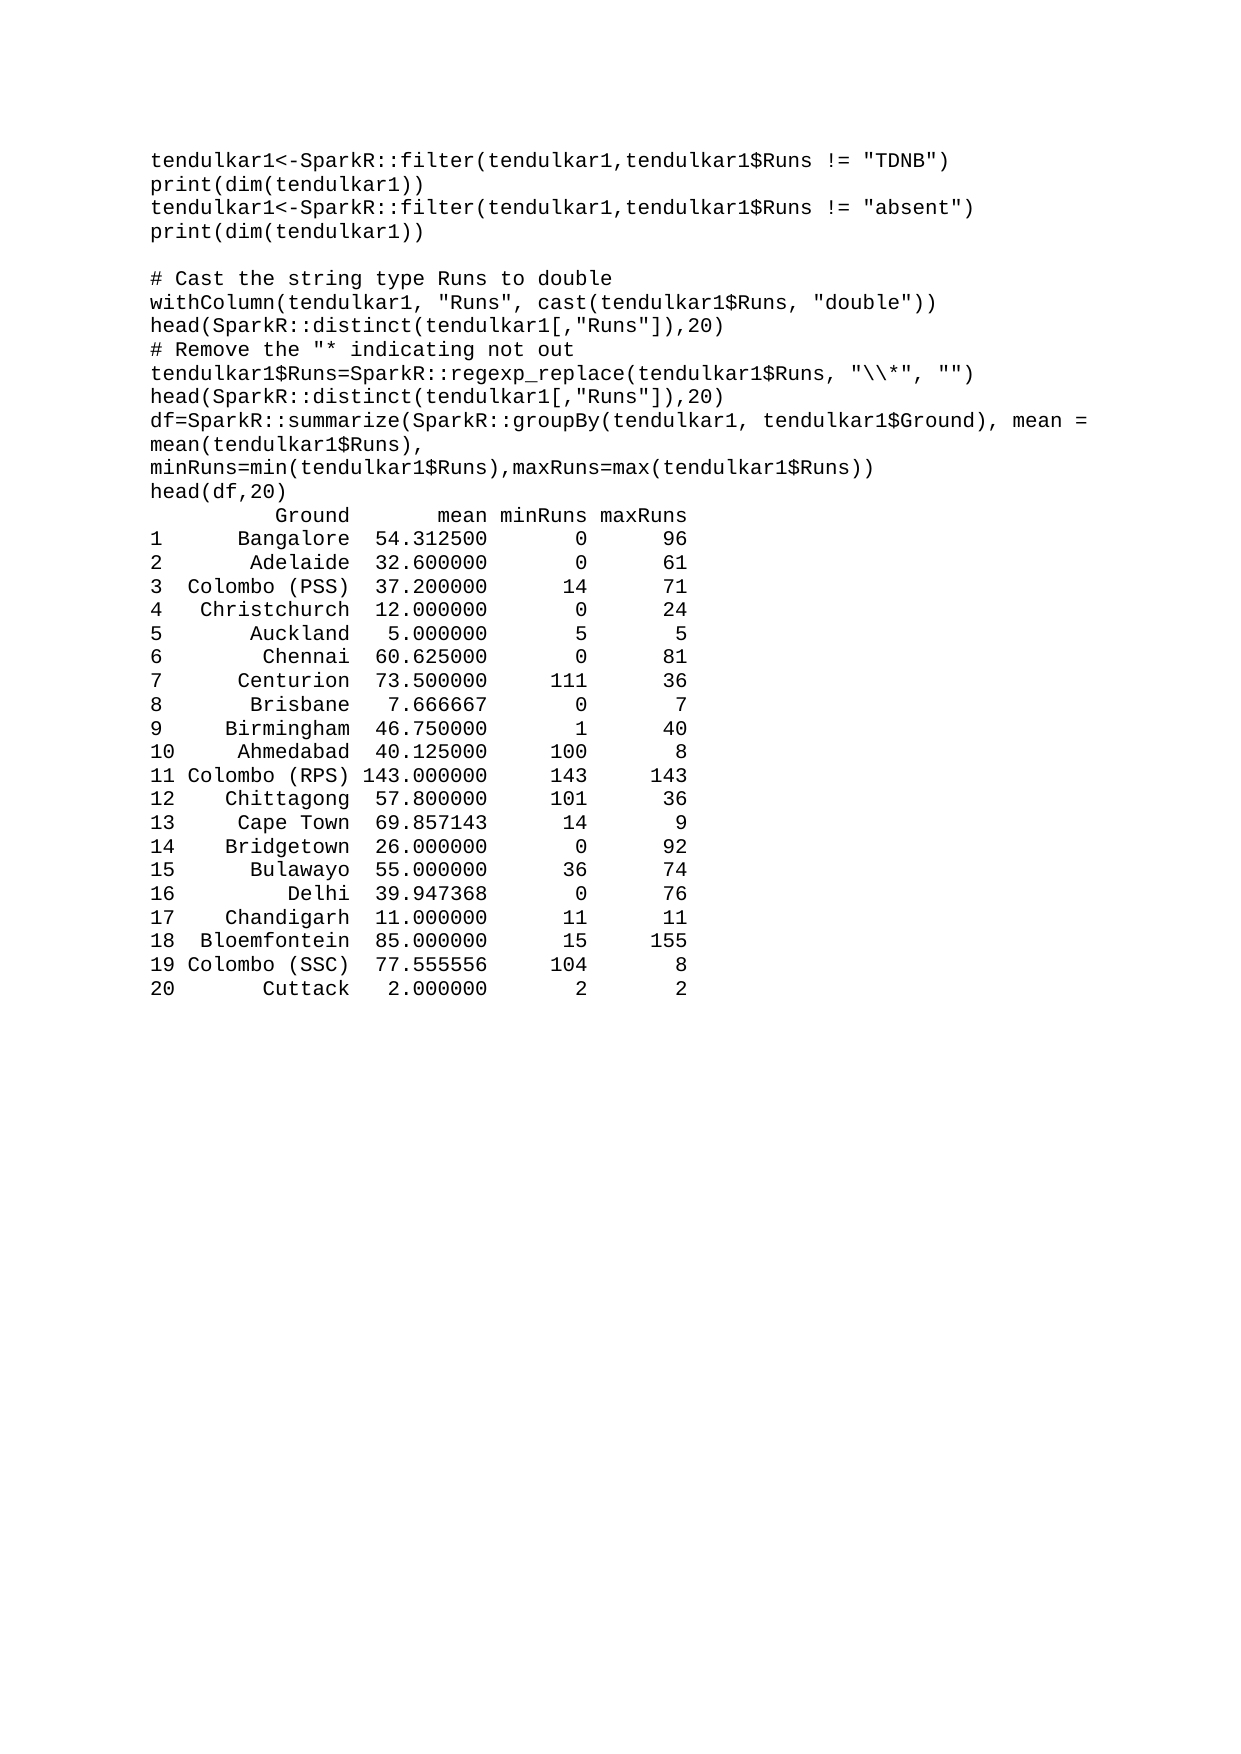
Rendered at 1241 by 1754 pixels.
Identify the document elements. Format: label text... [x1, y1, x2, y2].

text 6 Chennai 60.625000 0 81 [150, 647, 1090, 670]
text 1 Bangalore 54.312500 0 96 [150, 528, 1090, 552]
text 14 Bridgetown 26.000000 0 92 [150, 836, 1090, 859]
text tendulkar1<-SparkR::filter(tendulkar1,tendulkar1$Runs != "absent") [150, 197, 1090, 221]
text 18 Bloemfontein 85.000000 15 155 [150, 930, 1090, 954]
text withColumn(tendulkar1, "Runs", cast(tendulkar1$Runs, "double")) [150, 292, 1090, 316]
text print(dim(tendulkar1)) [150, 221, 1090, 244]
text 13 Cape Town 69.857143 14 9 [150, 812, 1090, 836]
text 19 Colombo (SSC) 77.555556 104 8 [150, 954, 1090, 978]
text 10 Ahmedabad 40.125000 100 8 [150, 741, 1090, 765]
text 3 Colombo (PSS) 37.200000 14 71 [150, 576, 1090, 599]
text 16 Delhi 39.947368 0 76 [150, 883, 1090, 907]
text 17 Chandigarh 11.000000 11 11 [150, 907, 1090, 930]
text Ground mean minRuns maxRuns [150, 505, 1090, 528]
text 11 Colombo (RPS) 143.000000 143 143 [150, 765, 1090, 788]
text # Cast the string type Runs to double [150, 268, 1090, 292]
text head(df,20) [150, 481, 1090, 505]
text 15 Bulawayo 55.000000 36 74 [150, 859, 1090, 883]
text 5 Auckland 5.000000 5 5 [150, 623, 1090, 647]
text tendulkar1<-SparkR::filter(tendulkar1,tendulkar1$Runs != "TDNB") [150, 150, 1090, 174]
text 2 Adelaide 32.600000 0 61 [150, 552, 1090, 576]
text 7 Centurion 73.500000 111 36 [150, 670, 1090, 694]
text df=SparkR::summarize(SparkR::groupBy(tendulkar1, tendulkar1$Ground), mean = mean(tendulkar1$Runs), minRuns=min(tendulkar1$Runs),maxRuns=max(tendulkar1$Runs)) [150, 410, 1090, 481]
text # Remove the "* indicating not out [150, 339, 1090, 363]
text head(SparkR::distinct(tendulkar1[,"Runs"]),20) [150, 386, 1090, 410]
text print(dim(tendulkar1)) [150, 174, 1090, 197]
text head(SparkR::distinct(tendulkar1[,"Runs"]),20) [150, 316, 1090, 339]
text 8 Brisbane 7.666667 0 7 [150, 694, 1090, 717]
text 9 Birmingham 46.750000 1 40 [150, 717, 1090, 741]
text 4 Christchurch 12.000000 0 24 [150, 599, 1090, 623]
text 20 Cuttack 2.000000 2 2 [150, 978, 1090, 1001]
text 12 Chittagong 57.800000 101 36 [150, 788, 1090, 812]
text tendulkar1$Runs=SparkR::regexp_replace(tendulkar1$Runs, "\\*", "") [150, 363, 1090, 386]
